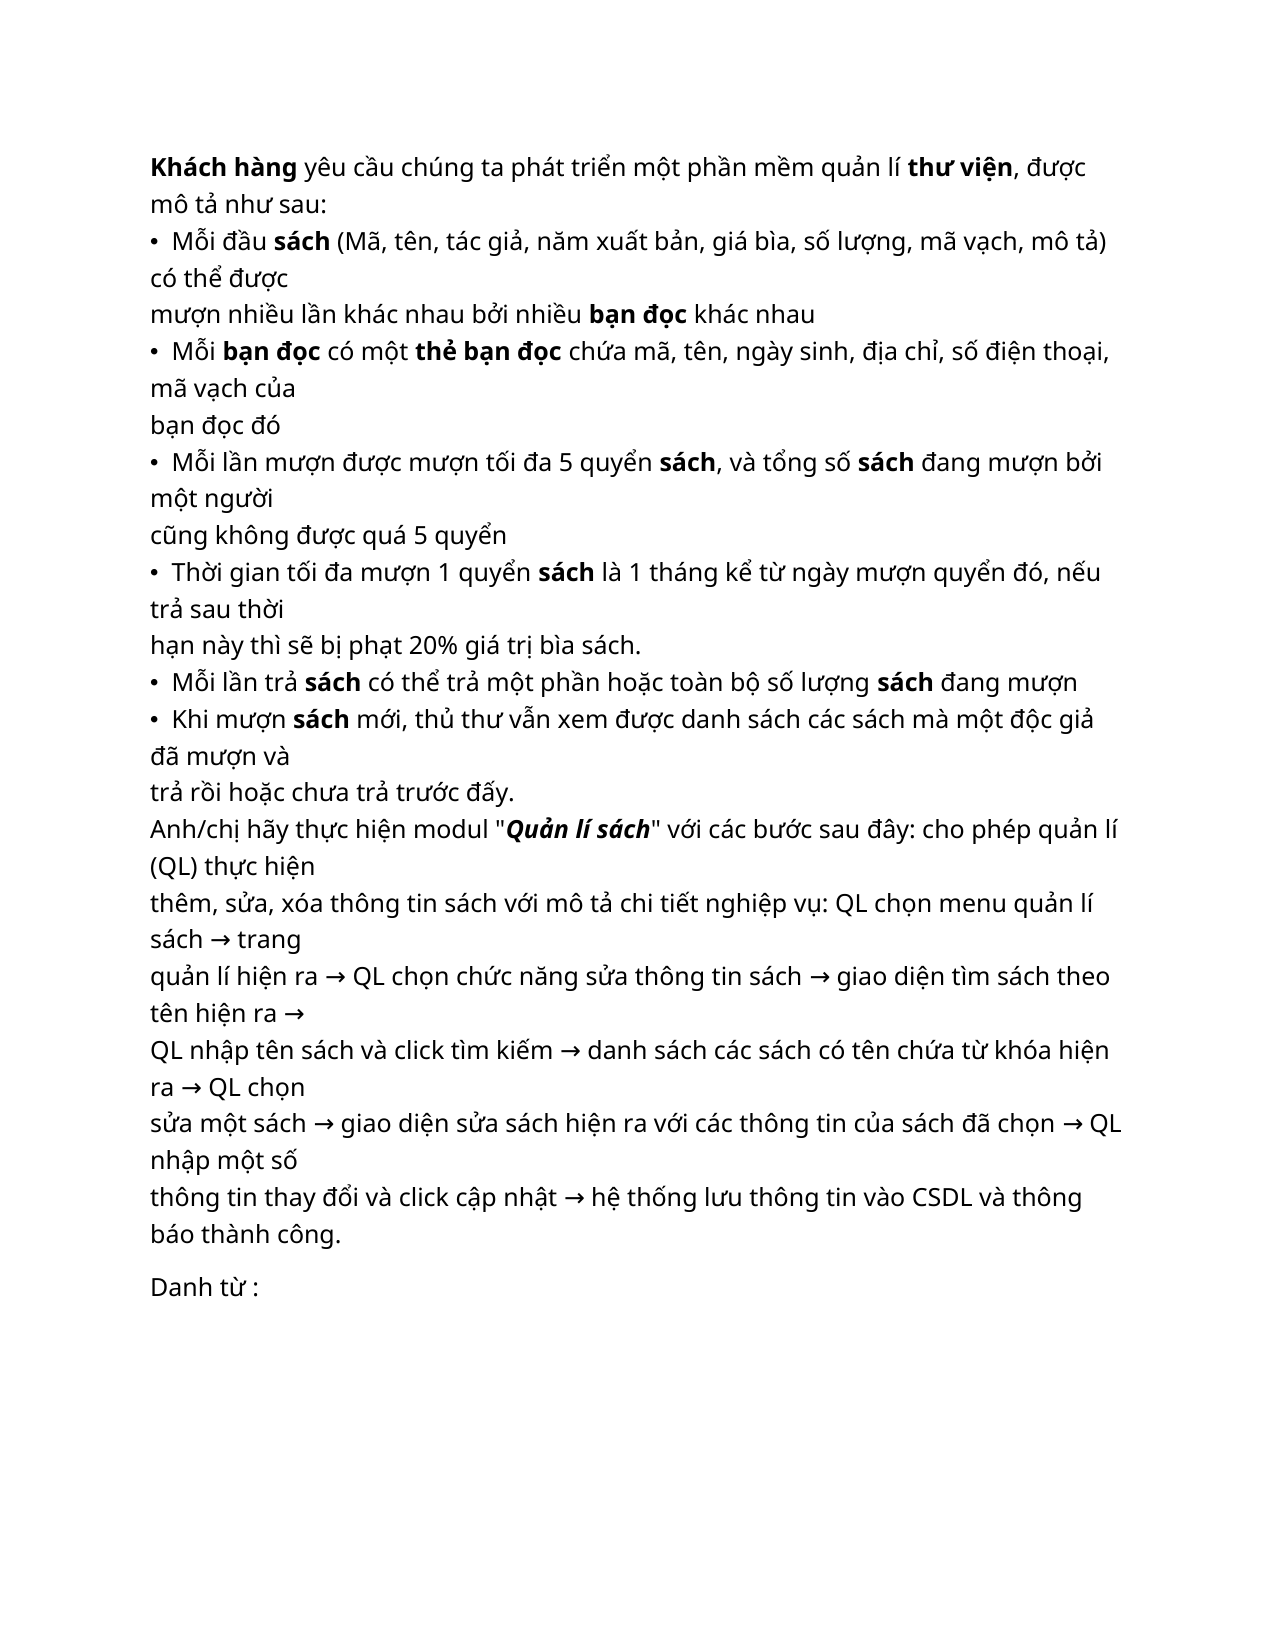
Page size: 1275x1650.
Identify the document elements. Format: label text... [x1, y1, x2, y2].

text Danh từ : [150, 1270, 1125, 1304]
text Khách hàng yêu cầu chúng ta phát triển một phần mềm quản lí thư viện, được mô tả như sau: • Mỗi đầu sách (Mã, tên, tác giả, năm xuất bản, giá bìa, số lượng, mã vạch, mô tả) có thể được mượn nhiều lần khác nhau bởi nhiều bạn đọc khác nhau • Mỗi bạn đọc có một thẻ bạn đọc chứa mã, tên, ngày sinh, địa chỉ, số điện thoại, mã vạch của bạn đọc đó • Mỗi lần mượn được mượn tối đa 5 quyển sách, và tổng số sách đang mượn bởi một người cũng không được quá 5 quyển • Thời gian tối đa mượn 1 quyển sách là 1 tháng kể từ ngày mượn quyển đó, nếu trả sau thời hạn này thì sẽ bị phạt 20% giá trị bìa sách. • Mỗi lần trả sách có thể trả một phần hoặc toàn bộ số lượng sách đang mượn • Khi mượn sách mới, thủ thư vẫn xem được danh sách các sách mà một độc giả đã mượn và trả rồi hoặc chưa trả trước đấy. Anh/chị hãy thực hiện modul "Quản lí sách" với các bước sau đây: cho phép quản lí (QL) thực hiện thêm, sửa, xóa thông tin sách với mô tả chi tiết nghiệp vụ: QL chọn menu quản lí sách → trang quản lí hiện ra → QL chọn chức năng sửa thông tin sách → giao diện tìm sách theo tên hiện ra → QL nhập tên sách và click tìm kiếm → danh sách các sách có tên chứa từ khóa hiện ra → QL chọn sửa một sách → giao diện sửa sách hiện ra với các thông tin của sách đã chọn → QL nhập một số thông tin thay đổi và click cập nhật → hệ thống lưu thông tin vào CSDL và thông báo thành công. [150, 150, 1125, 1250]
